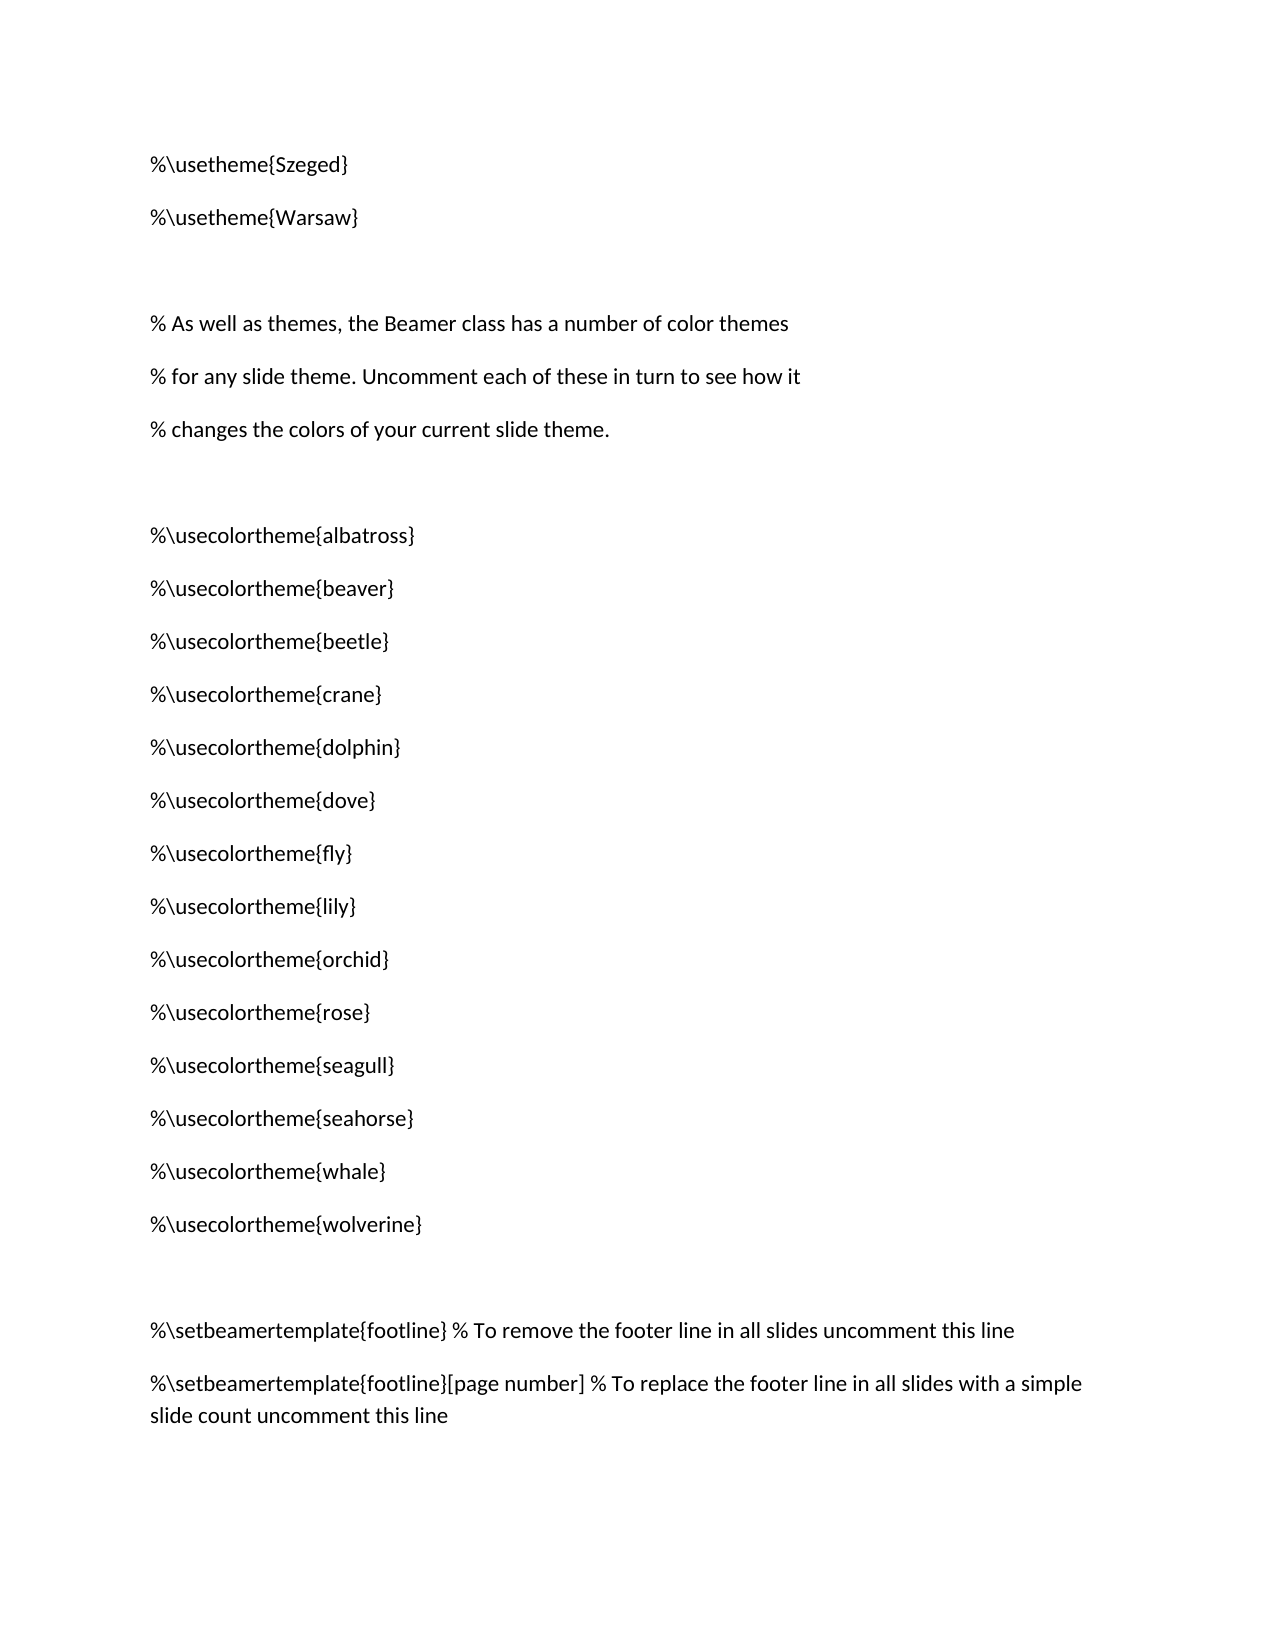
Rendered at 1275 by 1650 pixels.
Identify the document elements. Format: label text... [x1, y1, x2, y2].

text %\usecolortheme{crane} [150, 680, 1125, 708]
text %\usetheme{Warsaw} [150, 203, 1125, 231]
text %\setbeamertemplate{footline} % To remove the footer line in all slides uncomment this line [150, 1316, 1125, 1344]
text %\usecolortheme{fly} [150, 839, 1125, 867]
text %\usecolortheme{albatross} [150, 521, 1125, 549]
text % As well as themes, the Beamer class has a number of color themes [150, 309, 1125, 337]
text % for any slide theme. Uncomment each of these in turn to see how it [150, 362, 1125, 390]
text %\usecolortheme{beetle} [150, 627, 1125, 655]
text %\usecolortheme{whale} [150, 1157, 1125, 1185]
text %\usecolortheme{seagull} [150, 1051, 1125, 1079]
text %\usecolortheme{dove} [150, 786, 1125, 814]
text %\usecolortheme{seahorse} [150, 1104, 1125, 1132]
text %\usecolortheme{orchid} [150, 945, 1125, 973]
text %\usecolortheme{rose} [150, 998, 1125, 1026]
text %\usecolortheme{beaver} [150, 574, 1125, 602]
text %\setbeamertemplate{footline}[page number] % To replace the footer line in all slides with a simple slide count uncomment this line [150, 1369, 1125, 1430]
text %\usecolortheme{lily} [150, 892, 1125, 920]
text %\usecolortheme{dolphin} [150, 733, 1125, 761]
text %\usecolortheme{wolverine} [150, 1210, 1125, 1238]
text %\usetheme{Szeged} [150, 150, 1125, 178]
text % changes the colors of your current slide theme. [150, 415, 1125, 443]
